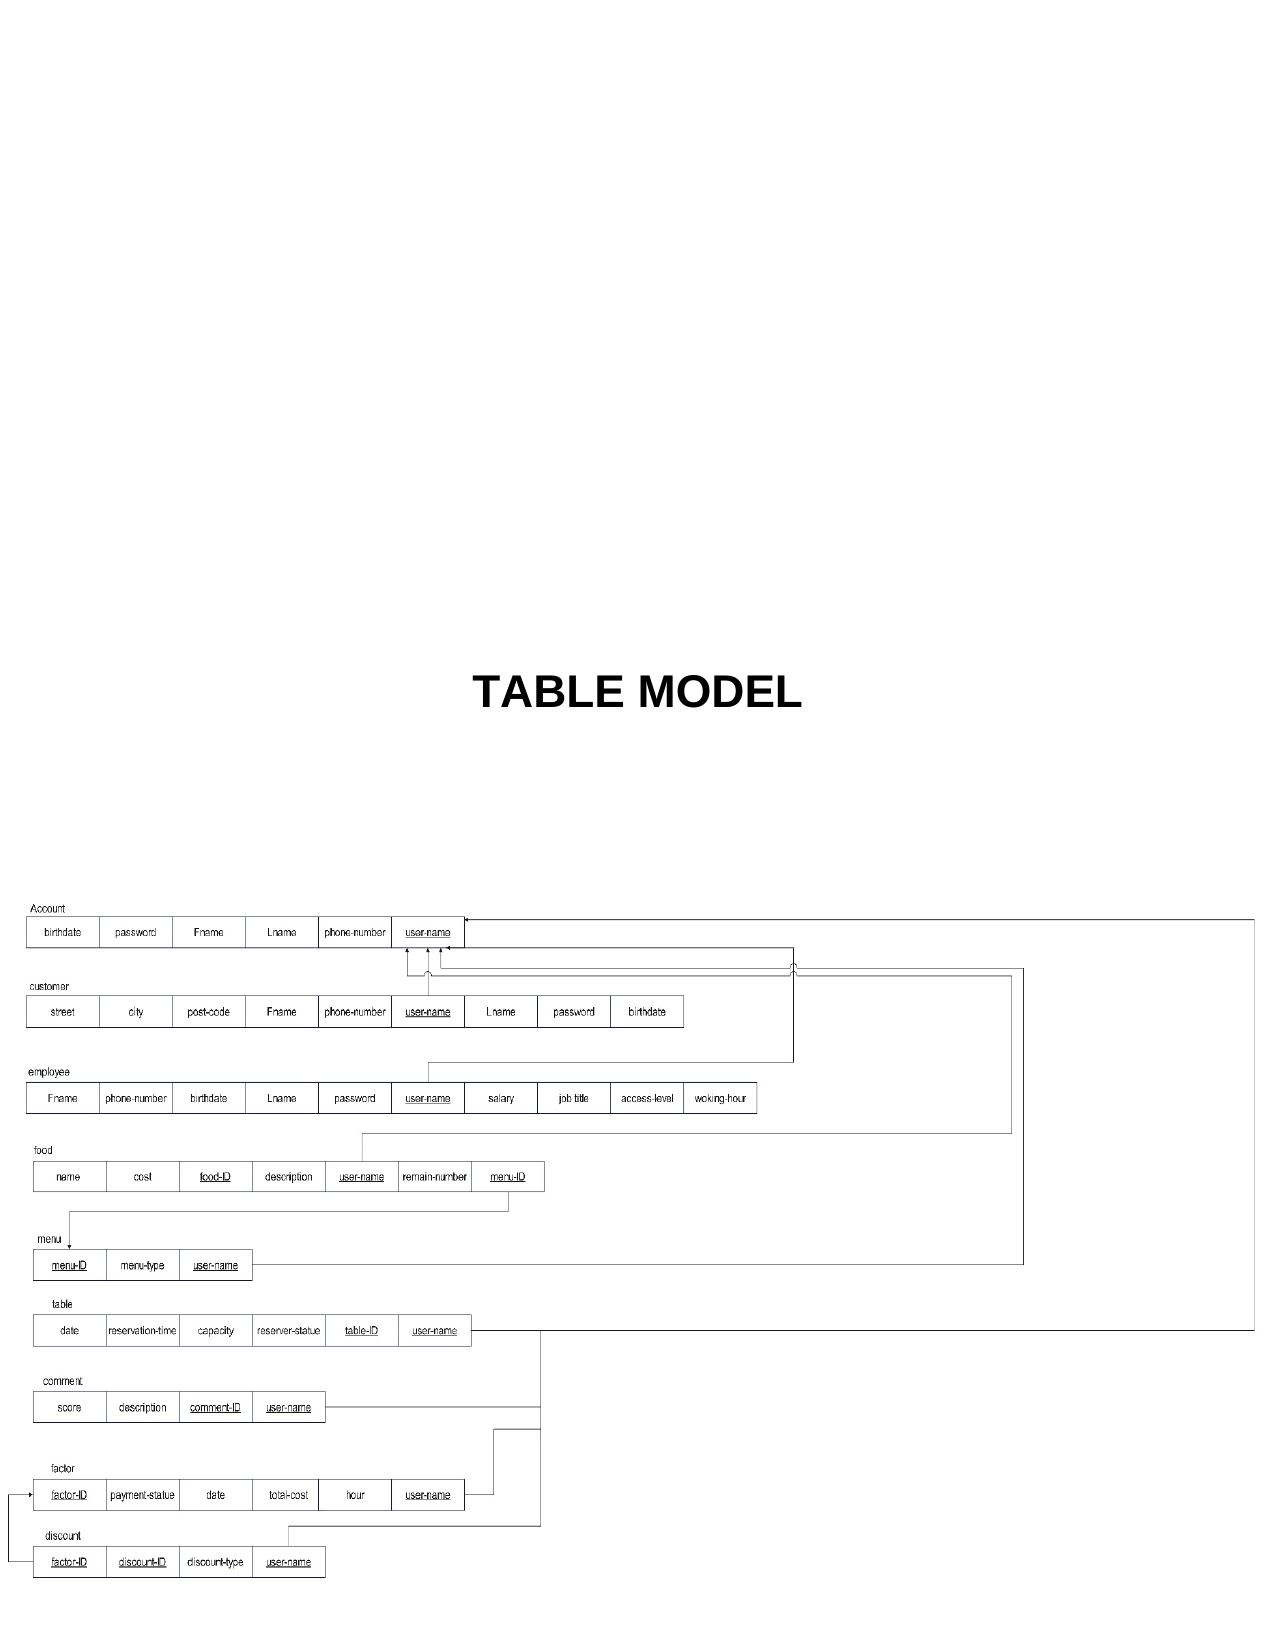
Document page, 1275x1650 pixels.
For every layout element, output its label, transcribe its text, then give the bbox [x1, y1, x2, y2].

text TABLE MODEL [150, 665, 1125, 717]
picture [3, 811, 1275, 1624]
